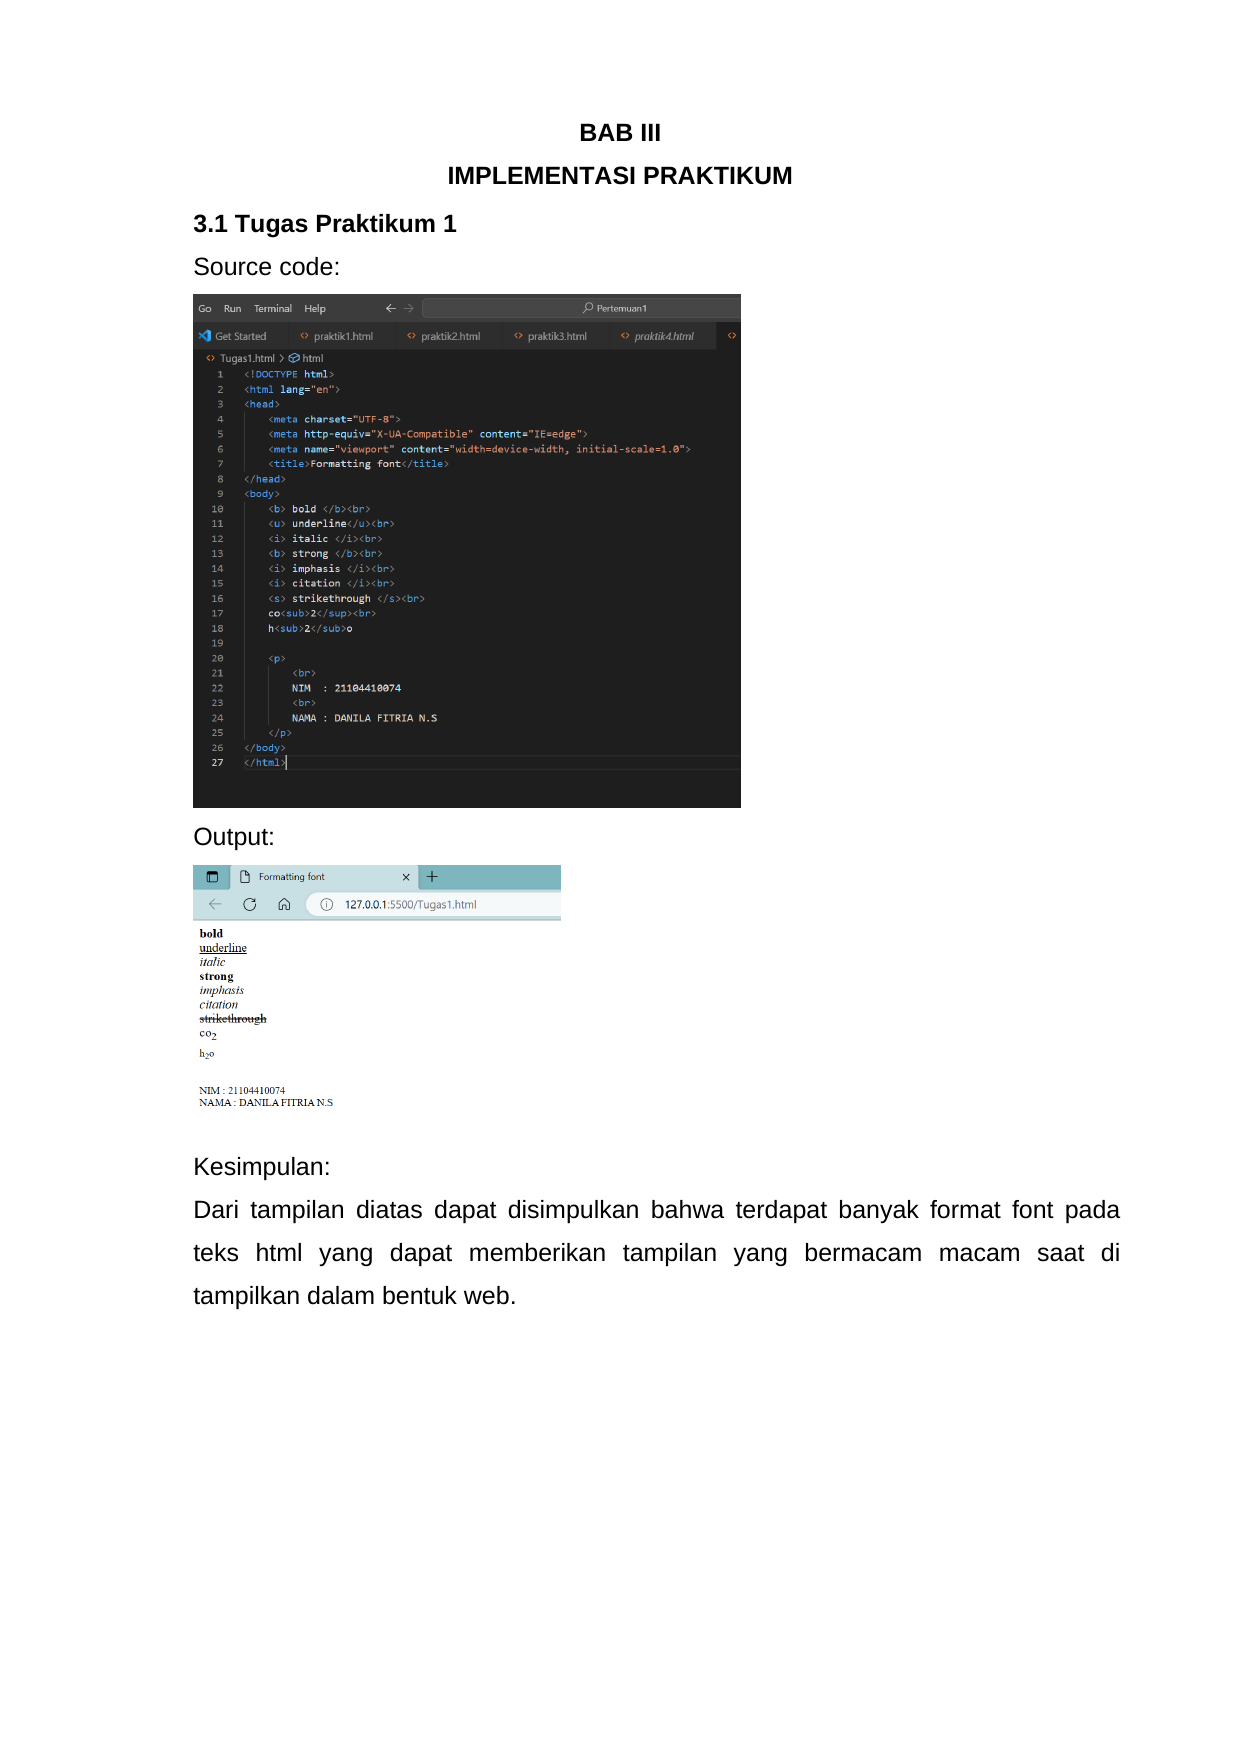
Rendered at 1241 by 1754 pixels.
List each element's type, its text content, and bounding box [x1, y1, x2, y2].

subtitle BAB III [118, 118, 1122, 147]
text Source code: [118, 252, 1122, 280]
subtitle 3.1 Tugas Praktikum 1 [193, 208, 1122, 237]
text Kesimpulan: [193, 1152, 1122, 1181]
subtitle IMPLEMENTASI PRAKTIKUM [118, 161, 1122, 190]
picture [193, 865, 561, 1138]
text Dari tampilan diatas dapat disimpulkan bahwa terdapat banyak format font pada teks html yang dapat memberikan tampilan yang bermacam macam saat di tampilkan dalam bentuk web. [193, 1195, 1122, 1310]
text Output: [118, 822, 1122, 851]
picture [193, 294, 741, 808]
